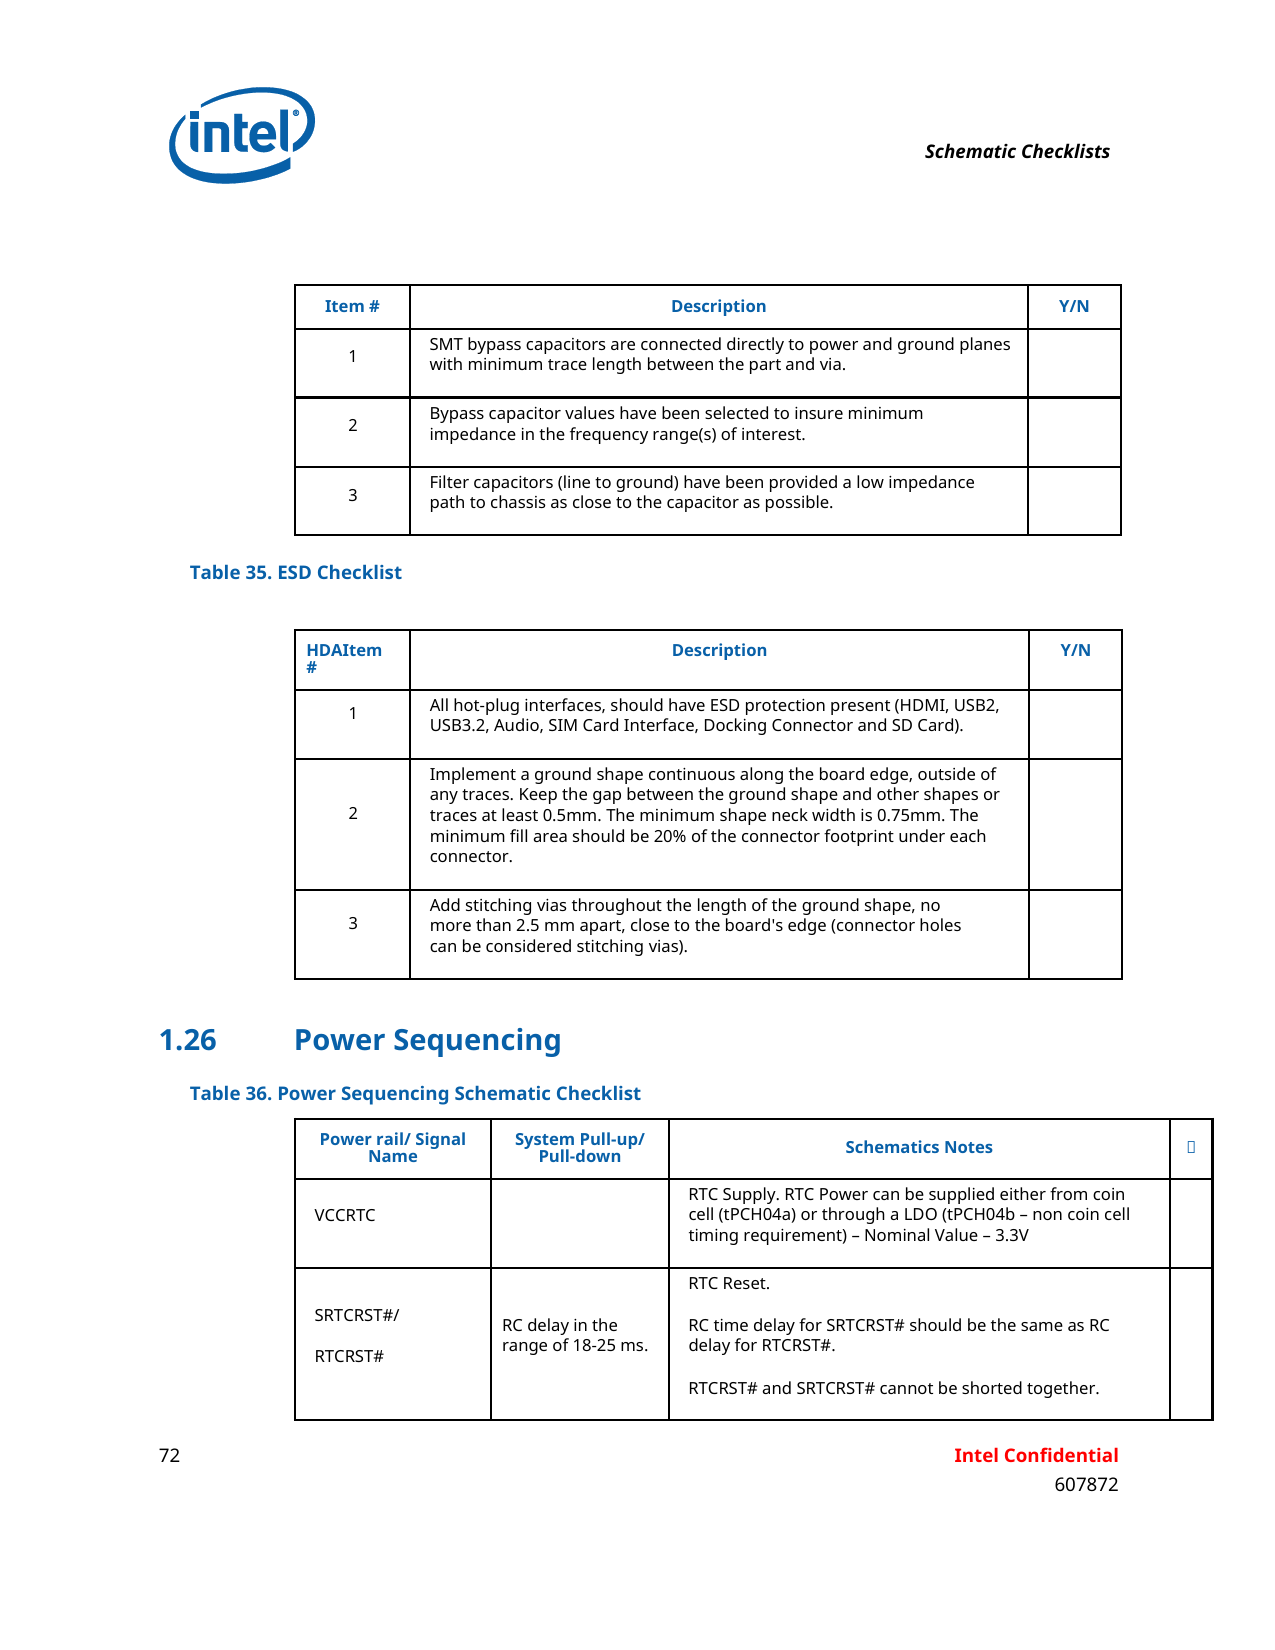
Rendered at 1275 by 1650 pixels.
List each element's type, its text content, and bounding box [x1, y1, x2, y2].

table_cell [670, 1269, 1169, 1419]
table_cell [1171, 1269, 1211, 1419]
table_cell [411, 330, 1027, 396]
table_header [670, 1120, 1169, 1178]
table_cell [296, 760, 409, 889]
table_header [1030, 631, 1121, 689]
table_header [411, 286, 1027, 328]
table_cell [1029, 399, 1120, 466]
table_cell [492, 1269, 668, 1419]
text Table 36. Power Sequencing Schematic Checklist [189, 1082, 1117, 1105]
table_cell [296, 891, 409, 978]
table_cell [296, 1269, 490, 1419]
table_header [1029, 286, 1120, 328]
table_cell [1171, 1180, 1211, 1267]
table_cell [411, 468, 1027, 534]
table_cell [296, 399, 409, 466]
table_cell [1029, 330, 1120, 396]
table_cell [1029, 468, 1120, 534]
subtitle Power Sequencing [158, 1022, 1117, 1057]
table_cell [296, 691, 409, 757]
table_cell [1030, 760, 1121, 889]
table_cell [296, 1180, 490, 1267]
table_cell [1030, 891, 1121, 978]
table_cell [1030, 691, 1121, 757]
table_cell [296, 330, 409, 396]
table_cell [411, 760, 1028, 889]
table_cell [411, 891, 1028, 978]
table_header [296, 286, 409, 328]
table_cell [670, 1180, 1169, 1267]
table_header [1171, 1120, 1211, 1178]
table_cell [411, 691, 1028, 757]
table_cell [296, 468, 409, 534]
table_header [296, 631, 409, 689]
text Table 35. ESD Checklist [189, 561, 1117, 584]
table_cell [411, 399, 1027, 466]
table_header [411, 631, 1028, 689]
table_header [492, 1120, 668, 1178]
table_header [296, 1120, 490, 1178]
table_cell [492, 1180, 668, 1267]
